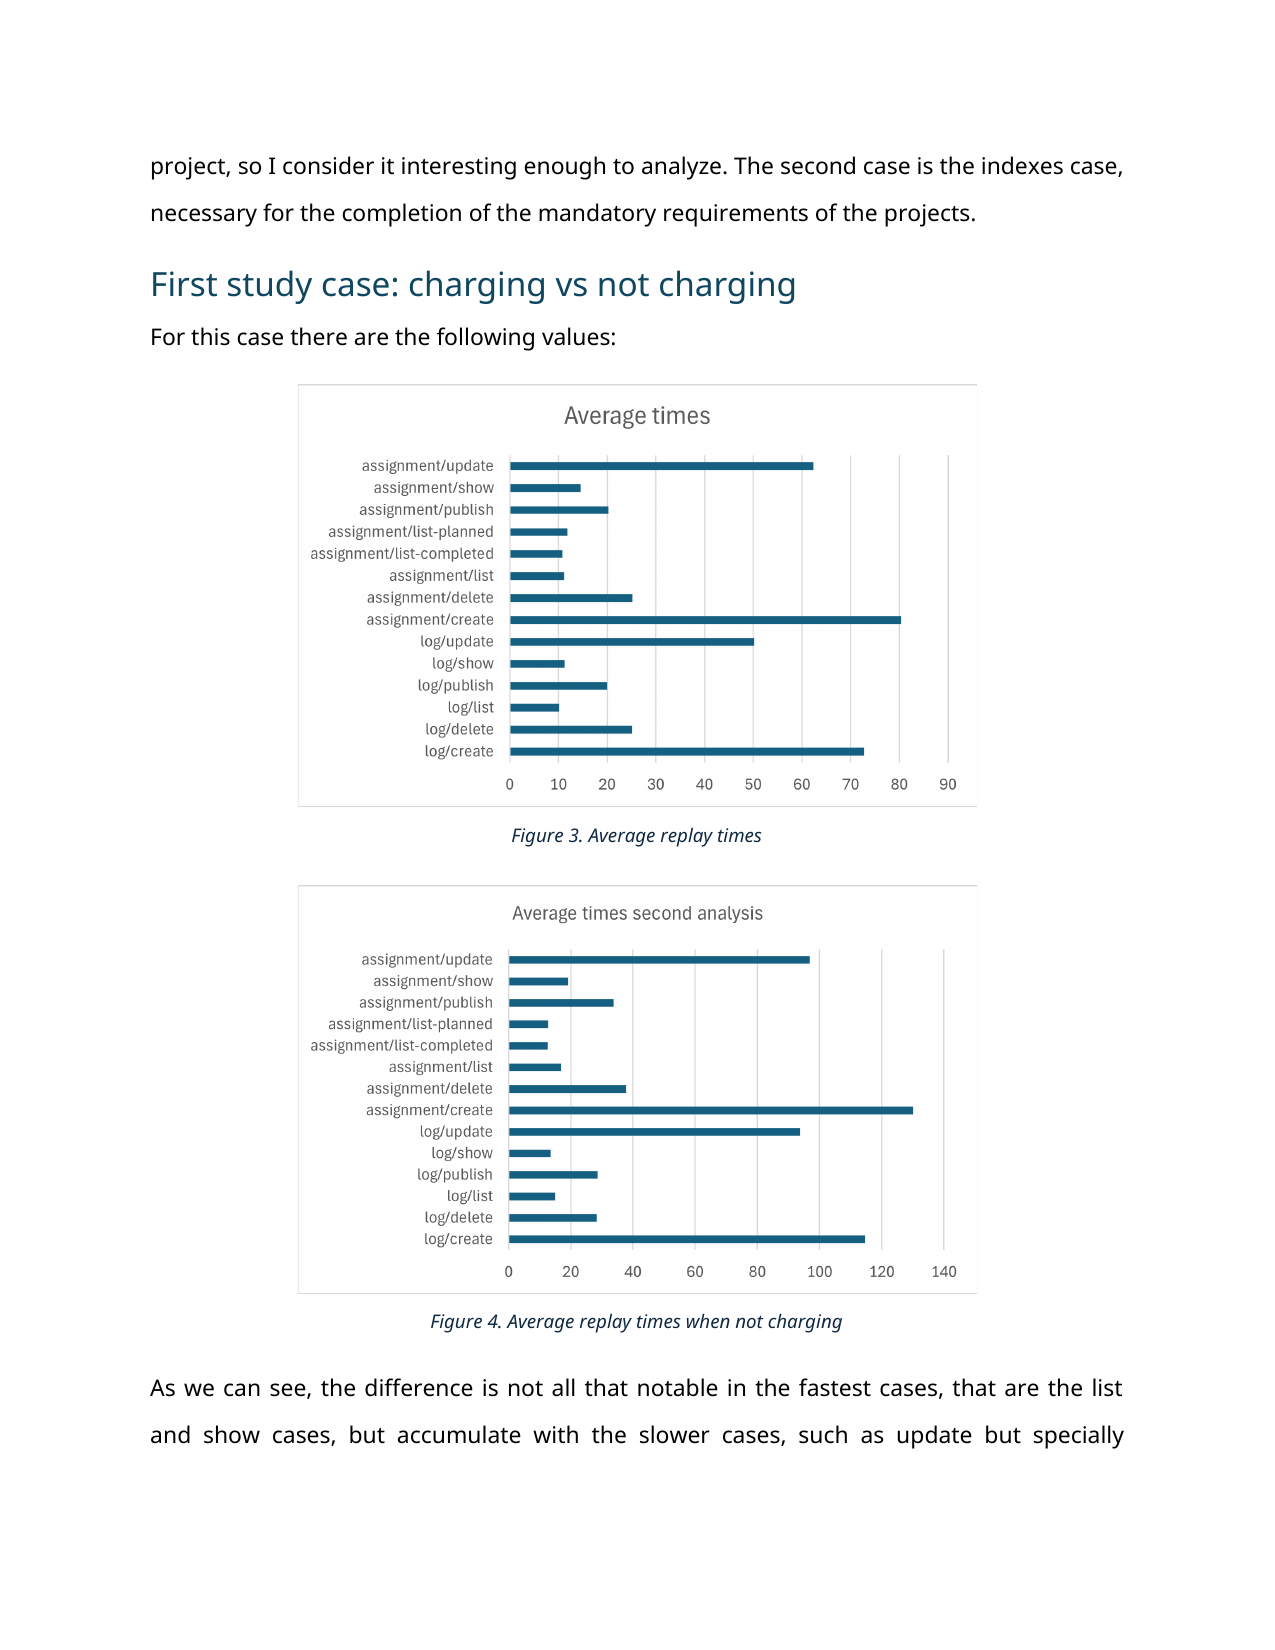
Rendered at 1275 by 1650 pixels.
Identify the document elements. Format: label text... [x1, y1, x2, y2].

picture [297, 885, 978, 1294]
text Figure 4. Average replay times when not charging [150, 1309, 1125, 1334]
text For this case there are the following values: [150, 321, 1125, 352]
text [150, 1372, 1125, 1450]
subtitle First study case: charging vs not charging [150, 260, 1125, 306]
text Figure 3. Average replay times [150, 822, 1125, 848]
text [150, 150, 1125, 228]
picture [297, 384, 978, 807]
